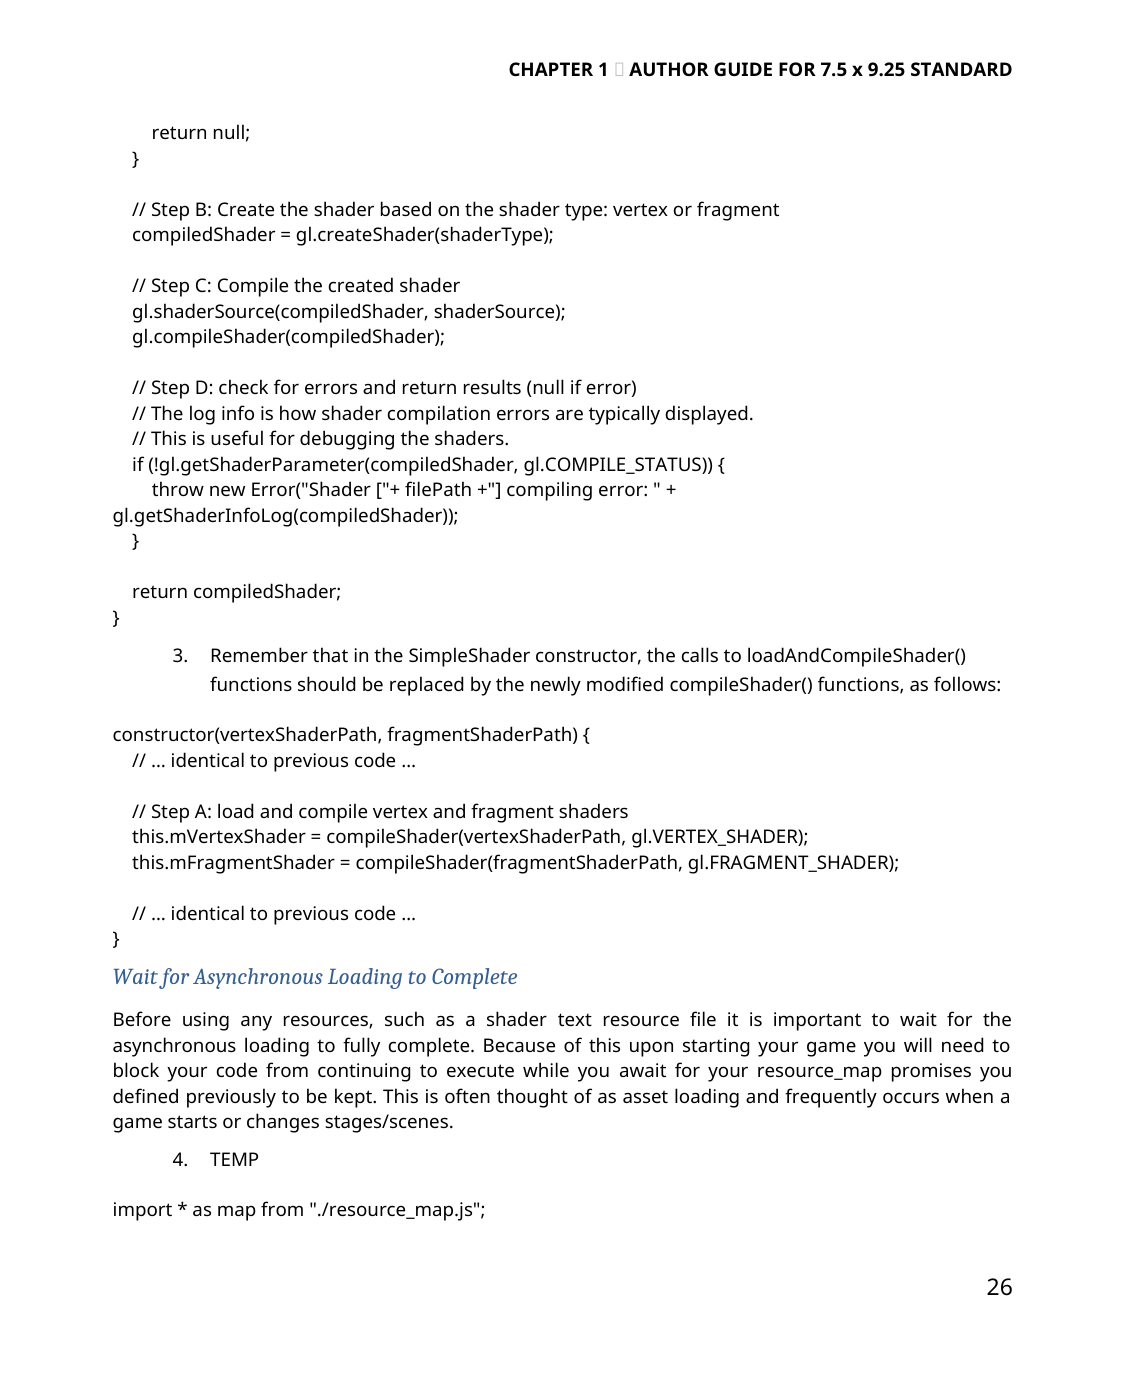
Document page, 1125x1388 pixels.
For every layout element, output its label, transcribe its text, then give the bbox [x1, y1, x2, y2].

text } [112, 926, 1012, 951]
text constructor(vertexShaderPath, fragmentShaderPath) { [112, 722, 1012, 747]
text } [112, 145, 1012, 170]
text this.mVertexShader = compileShader(vertexShaderPath, gl.VERTEX_SHADER); [112, 824, 1012, 849]
text Before using any resources, such as a shader text resource file it is important to wait for the asynchronous loading to fully complete. Because of this upon starting your game you will need to block your code from continuing to execute while you await for your resource_map promises you defined previously to be kept. This is often thought of as asset loading and frequently occurs when a game starts or changes stages/scenes. [112, 1006, 1012, 1134]
text if (!gl.getShaderParameter(compiledShader, gl.COMPILE_STATUS)) { [112, 451, 1012, 477]
text // … identical to previous code … [112, 747, 1012, 773]
text this.mFragmentShader = compileShader(fragmentShaderPath, gl.FRAGMENT_SHADER); [112, 849, 1012, 875]
text compiledShader = gl.createShader(shaderType); [112, 221, 1012, 247]
text } [112, 604, 1012, 630]
list Remember that in the SimpleShader constructor, the calls to loadAndCompileShader() functions should be replaced by the newly modified compileShader() functions, as follows: [172, 642, 1012, 697]
text import * as map from "./resource_map.js"; [112, 1197, 1012, 1222]
text // Step B: Create the shader based on the shader type: vertex or fragment [112, 196, 1012, 221]
text // … identical to previous code … [112, 900, 1012, 926]
text // Step A: load and compile vertex and fragment shaders [112, 798, 1012, 824]
text gl.shaderSource(compiledShader, shaderSource); [112, 298, 1012, 323]
text // Step C: Compile the created shader [112, 272, 1012, 298]
text // This is useful for debugging the shaders. [112, 426, 1012, 451]
text // Step D: check for errors and return results (null if error) [112, 374, 1012, 400]
text return compiledShader; [112, 579, 1012, 604]
text gl.compileShader(compiledShader); [112, 323, 1012, 349]
text return null; [112, 119, 1012, 145]
text // The log info is how shader compilation errors are typically displayed. [112, 400, 1012, 426]
text throw new Error("Shader ["+ filePath +"] compiling error: " + gl.getShaderInfoLog(compiledShader)); [112, 477, 1012, 528]
subtitle Wait for Asynchronous Loading to Complete [112, 964, 1012, 990]
list TEMP [172, 1147, 1012, 1172]
text } [112, 528, 1012, 553]
